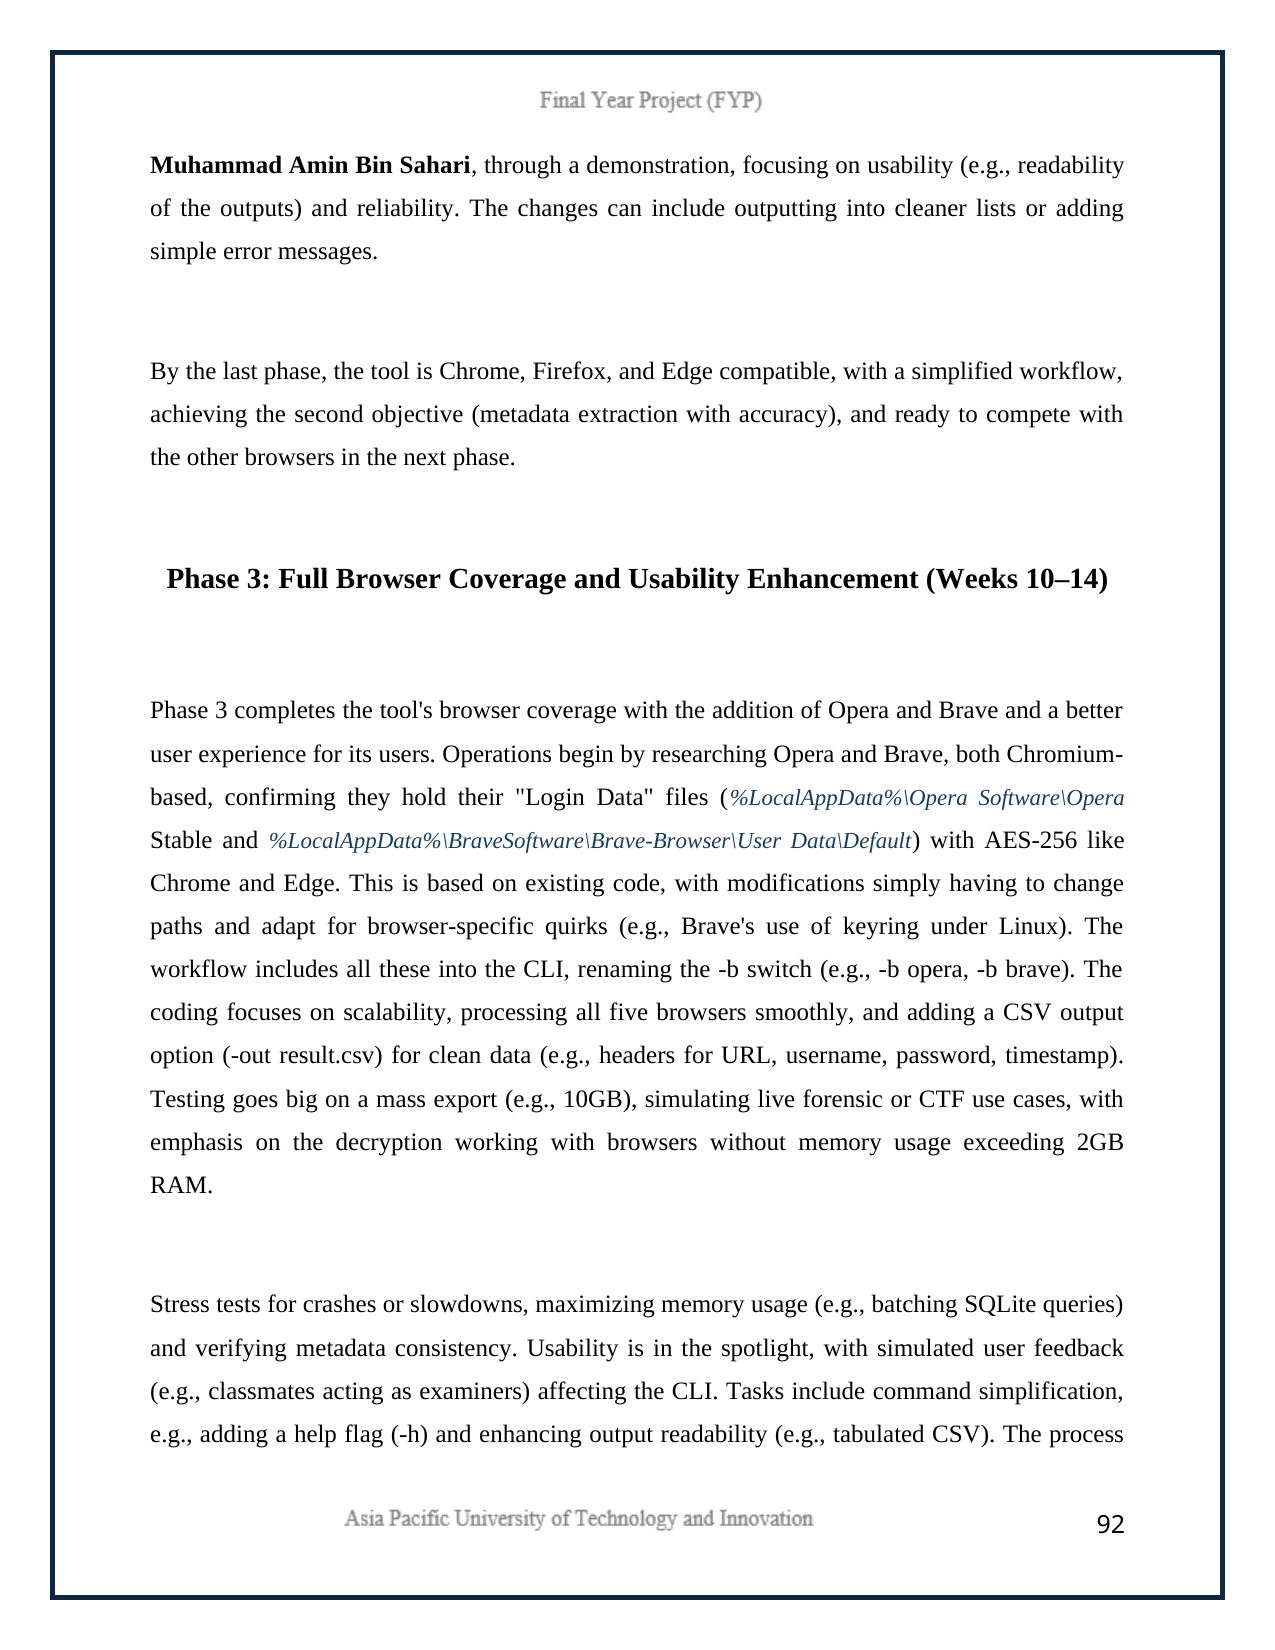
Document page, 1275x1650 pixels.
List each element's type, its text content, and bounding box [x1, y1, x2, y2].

text Phase 3: Full Browser Coverage and Usability Enhancement (Weeks 10–14) [150, 562, 1125, 595]
text By the last phase, the tool is Chrome, Firefox, and Edge compatible, with a simplified workflow, achieving the second objective (metadata extraction with accuracy), and ready to compete with the other browsers in the next phase. [150, 356, 1125, 471]
text Phase 3 completes the tool's browser coverage with the addition of Opera and Brave and a better user experience for its users. Operations begin by researching Opera and Brave, both Chromium-based, confirming they hold their "Login Data" files (%LocalAppData%\Opera Software\Opera Stable and %LocalAppData%\BraveSoftware\Brave-Browser\User Data\Default) with AES-256 like Chrome and Edge. This is based on existing code, with modifications simply having to change paths and adapt for browser-specific quirks (e.g., Brave's use of keyring under Linux). The workflow includes all these into the CLI, renaming the -b switch (e.g., -b opera, -b brave). The coding focuses on scalability, processing all five browsers smoothly, and adding a CSV output option (-out result.csv) for clean data (e.g., headers for URL, username, password, timestamp). Testing goes big on a mass export (e.g., 10GB), simulating live forensic or CTF use cases, with emphasis on the decryption working with browsers without memory usage exceeding 2GB RAM. [150, 696, 1125, 1199]
picture [340, 1499, 824, 1534]
picture [528, 75, 773, 121]
